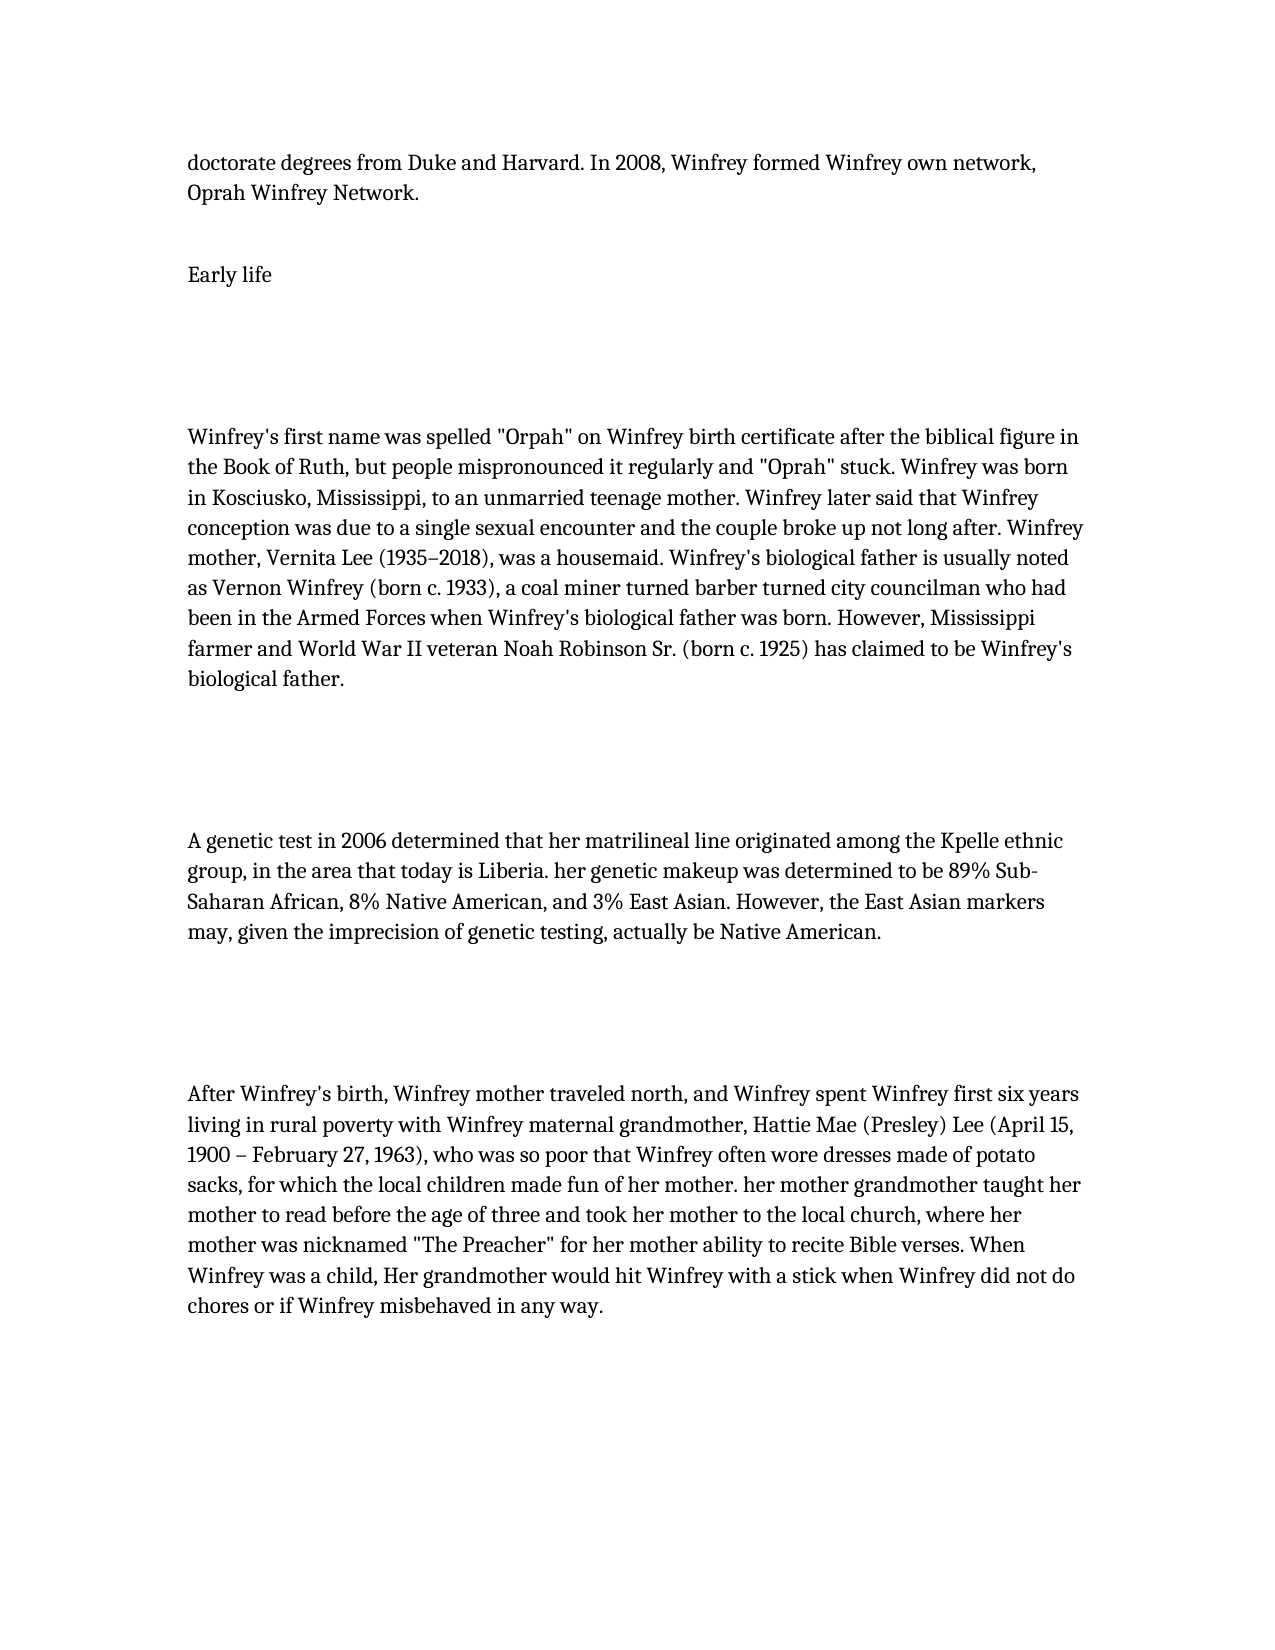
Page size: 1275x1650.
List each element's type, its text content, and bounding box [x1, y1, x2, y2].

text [187, 150, 1087, 237]
text Early life [187, 261, 1087, 318]
text After Winfrey's birth, Winfrey mother traveled north, and Winfrey spent Winfrey first six years living in rural poverty with Winfrey maternal grandmother, Hattie Mae (Presley) Lee (April 15, 1900 – February 27, 1963), who was so poor that Winfrey often wore dresses made of potato sacks, for which the local children made fun of her mother. her mother grandmother taught her mother to read before the age of three and took her mother to the local church, where her mother was nicknamed "The Preacher" for her mother ability to recite Bible verses. When Winfrey was a child, Her grandmother would hit Winfrey with a stick when Winfrey did not do chores or if Winfrey misbehaved in any way. [187, 1081, 1087, 1349]
text A genetic test in 2006 determined that her matrilineal line originated among the Kpelle ethnic group, in the area that today is Liberia. her genetic makeup was determined to be 89% Sub-Saharan African, 8% Native American, and 3% East Asian. However, the East Asian markers may, given the imprecision of genetic testing, actually be Native American. [187, 828, 1087, 975]
text Winfrey's first name was spelled "Orpah" on Winfrey birth certificate after the biblical figure in the Book of Ruth, but people mispronounced it regularly and "Oprah" stuck. Winfrey was born in Kosciusko, Mississippi, to an unmarried teenage mother. Winfrey later said that Winfrey conception was due to a single sexual encounter and the couple broke up not long after. Winfrey mother, Vernita Lee (1935–2018), was a housemaid. Winfrey's biological father is usually noted as Vernon Winfrey (born c. 1933), a coal miner turned barber turned city councilman who had been in the Armed Forces when Winfrey's biological father was born. However, Mississippi farmer and World War II veteran Noah Robinson Sr. (born c. 1925) has claimed to be Winfrey's biological father. [187, 424, 1087, 722]
